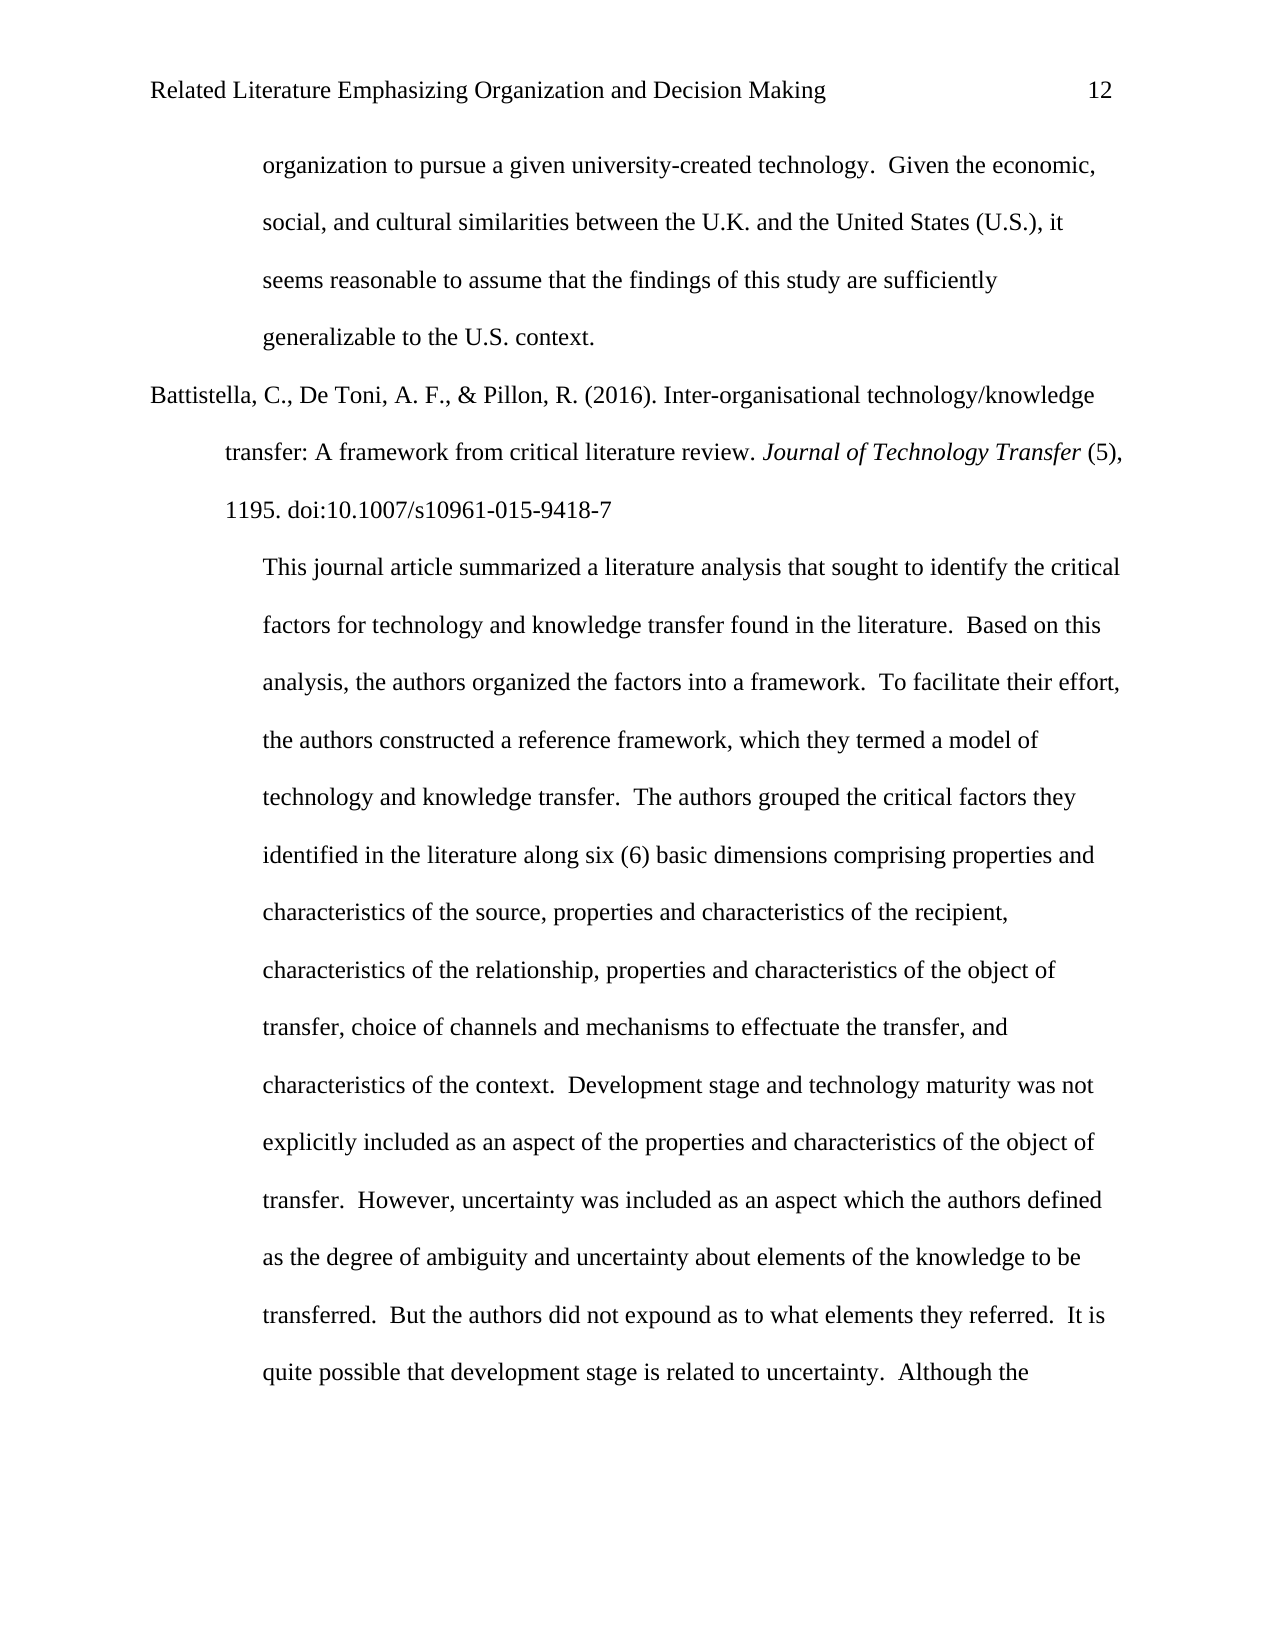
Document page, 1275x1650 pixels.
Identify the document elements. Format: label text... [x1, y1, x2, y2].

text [262, 150, 1125, 351]
text Battistella, C., De Toni, A. F., & Pillon, R. (2016). Inter-organisational technology/knowledge transfer: A framework from critical literature review. Journal of Technology Transfer (5), 1195. doi:10.1007/s10961-015-9418-7 [150, 380, 1125, 524]
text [262, 552, 1125, 1386]
